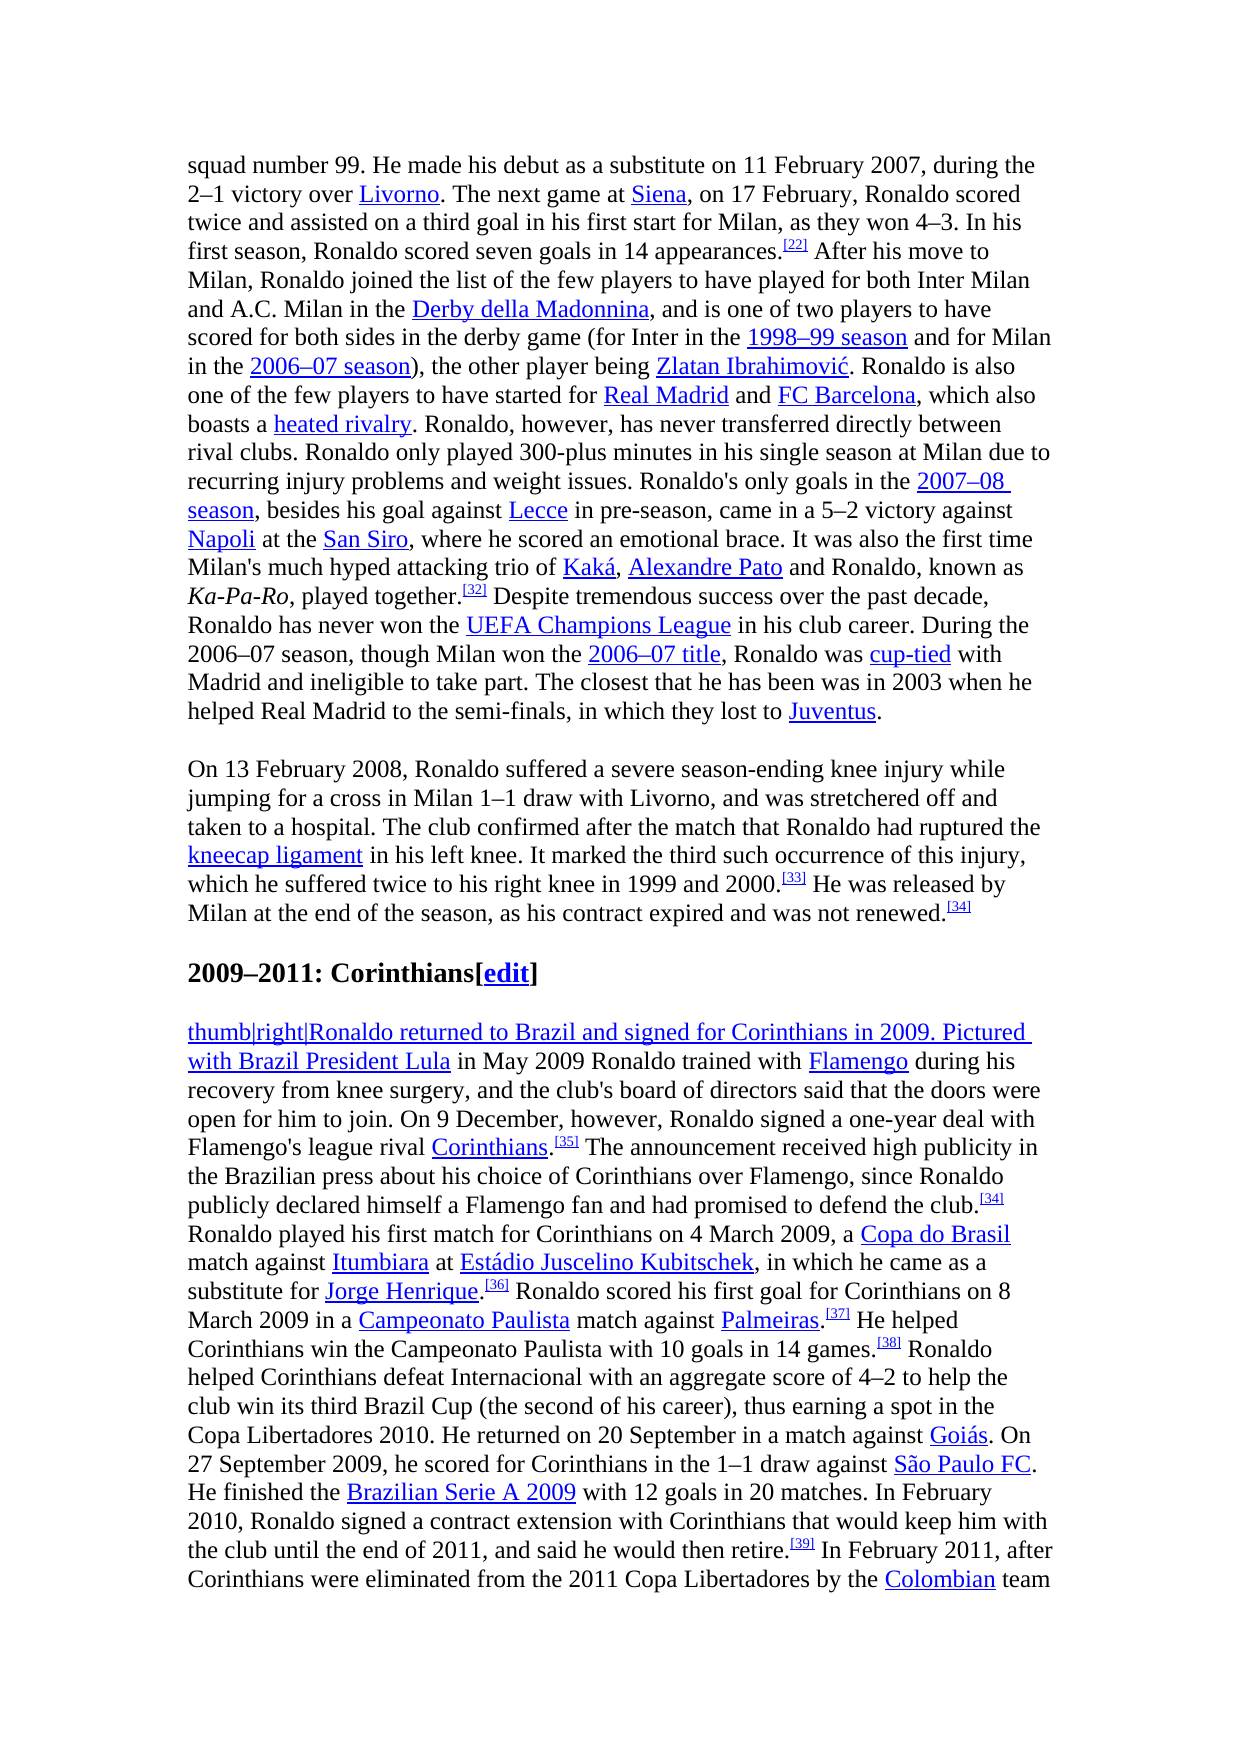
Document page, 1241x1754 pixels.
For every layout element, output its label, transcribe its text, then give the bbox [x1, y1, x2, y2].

subtitle 2009–2011: Corinthians[edit] [187, 956, 1053, 988]
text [187, 150, 1053, 725]
text On 13 February 2008, Ronaldo suffered a severe season-ending knee injury while jumping for a cross in Milan 1–1 draw with Livorno, and was stretchered off and taken to a hospital. The club confirmed after the match that Ronaldo had ruptured the kneecap ligament in his left knee. It marked the third such occurrence of this injury, which he suffered twice to his right knee in 1999 and 2000.[33] He was released by Milan at the end of the season, as his contract expired and was not renewed.[34] [187, 754, 1053, 927]
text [187, 1017, 1053, 1592]
